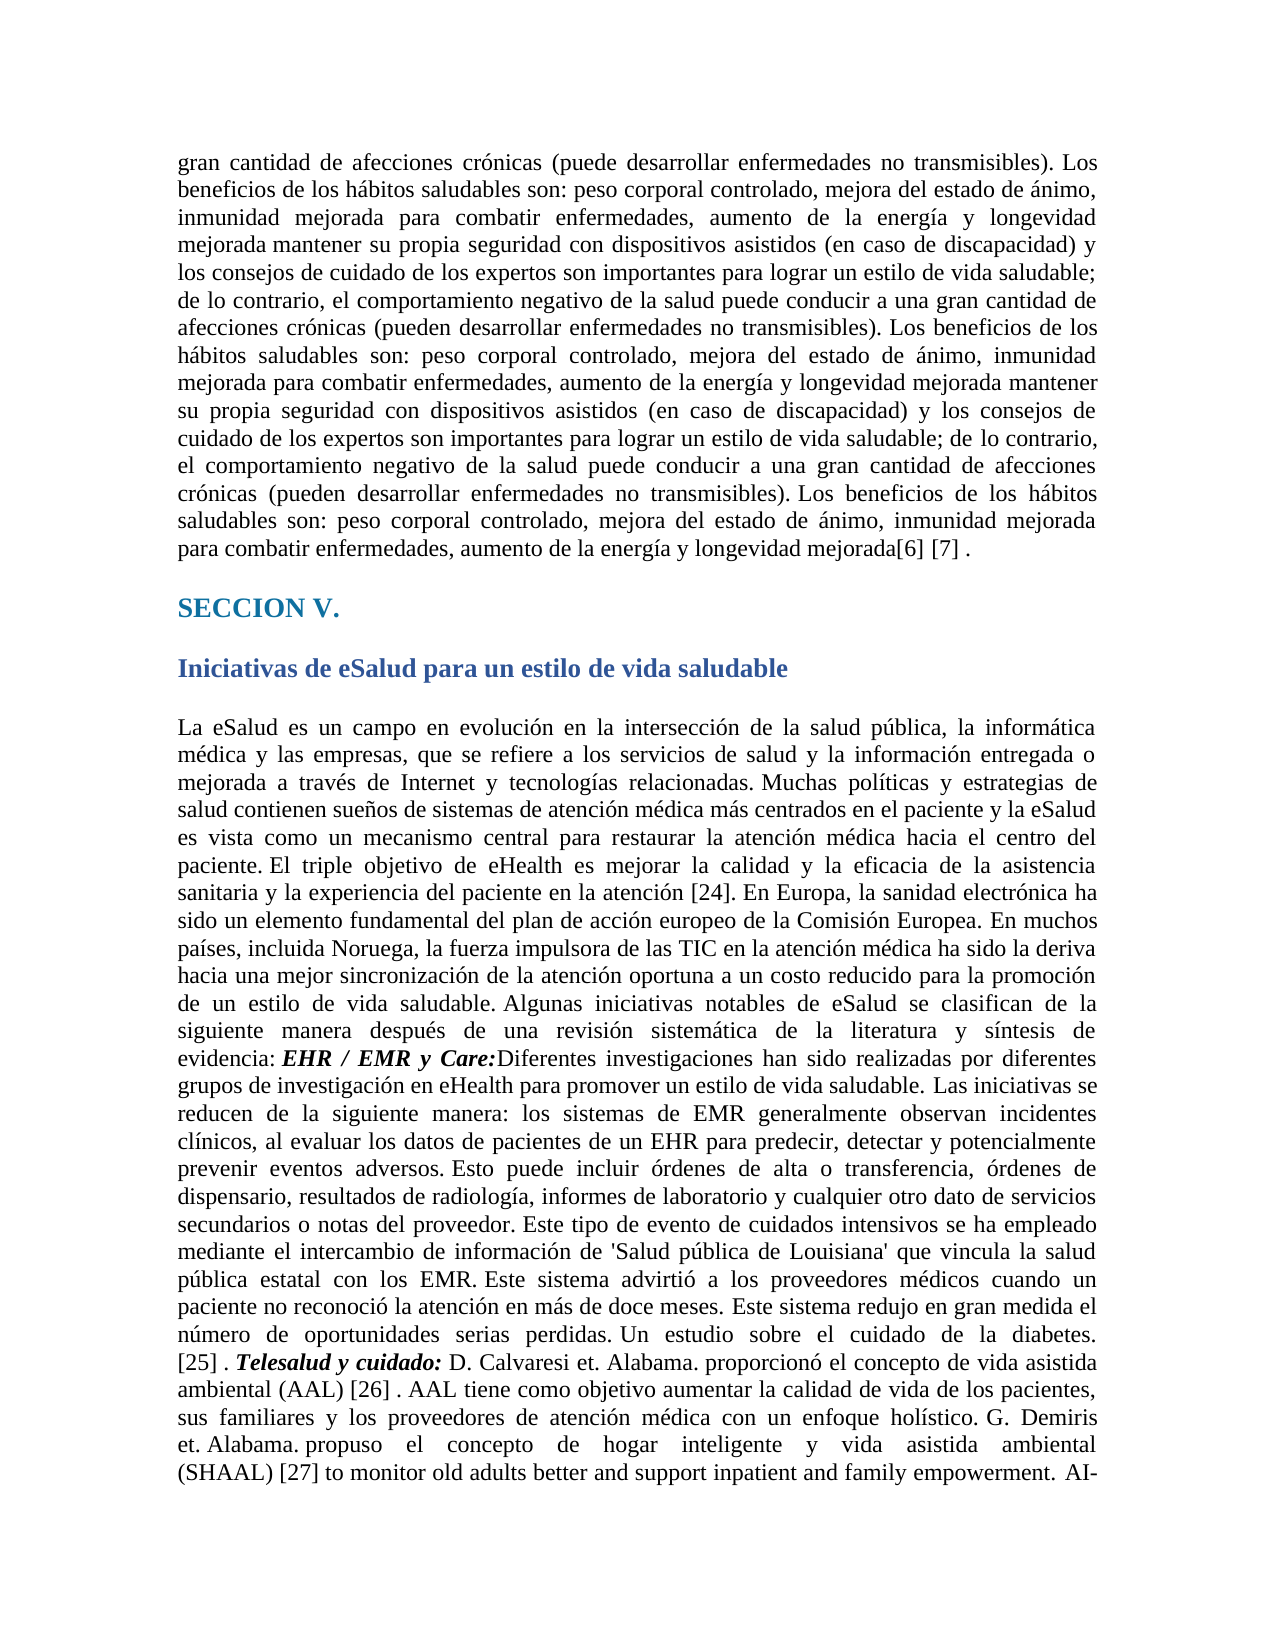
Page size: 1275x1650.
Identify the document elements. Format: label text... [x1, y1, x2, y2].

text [177, 148, 1098, 562]
subtitle Iniciativas de eSalud para un estilo de vida saludable [177, 652, 1098, 683]
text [177, 713, 1098, 1486]
text SECCION V. [177, 591, 1098, 623]
